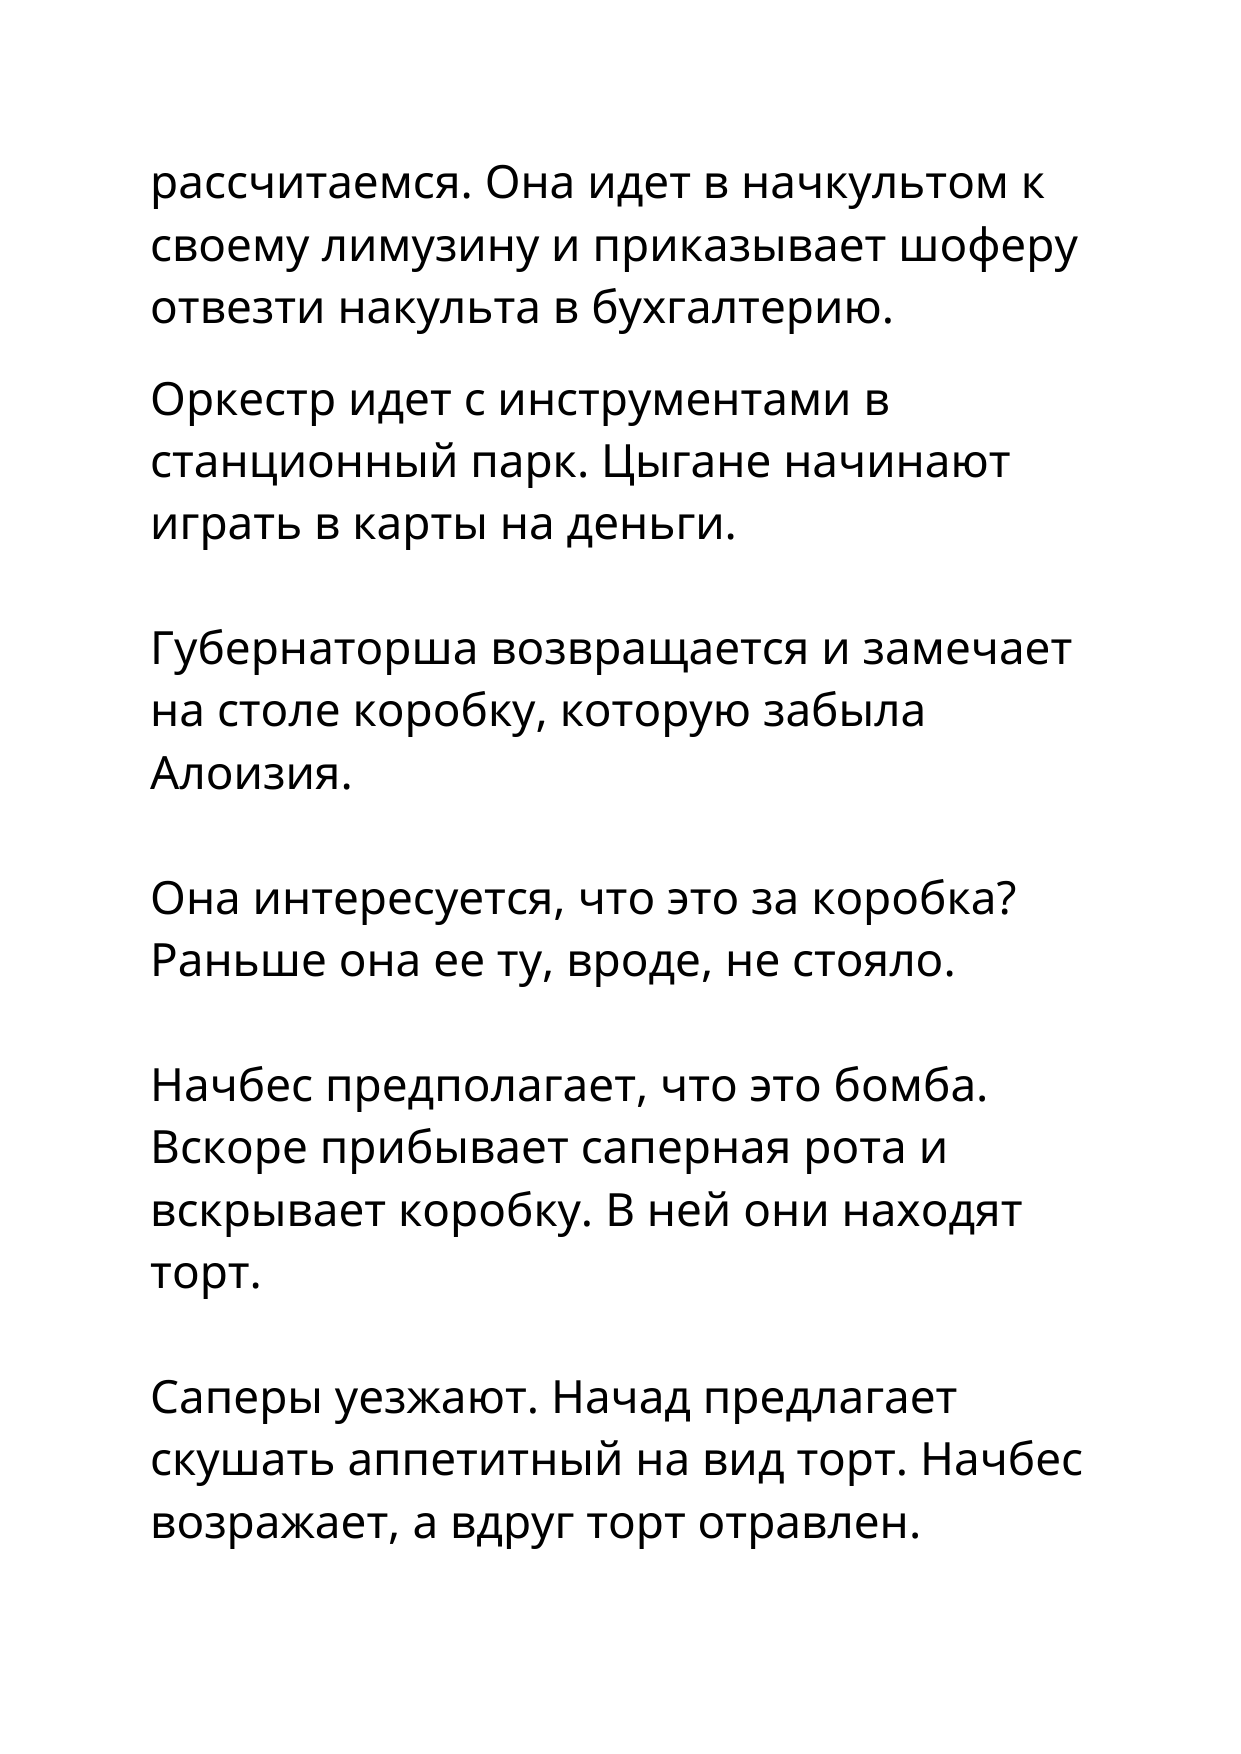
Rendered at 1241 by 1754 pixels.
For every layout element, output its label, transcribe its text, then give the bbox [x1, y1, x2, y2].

text Она интересуется, что это за коробка? Раньше она ее ту, вроде, не стояло. [150, 865, 1090, 990]
text Губернаторша возвращается и замечает на столе коробку, которую забыла Алоизия. [150, 616, 1090, 803]
text Оркестр идет с инструментами в станционный парк. Цыгане начинают играть в карты на деньги. [150, 366, 1090, 553]
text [150, 150, 1090, 366]
text Саперы уезжают. Начад предлагает скушать аппетитный на вид торт. Начбес возражает, а вдруг торт отравлен. [150, 1364, 1090, 1551]
text Начбес предполагает, что это бомба. Вскоре прибывает саперная рота и вскрывает коробку. В ней они находят торт. [150, 1052, 1090, 1302]
